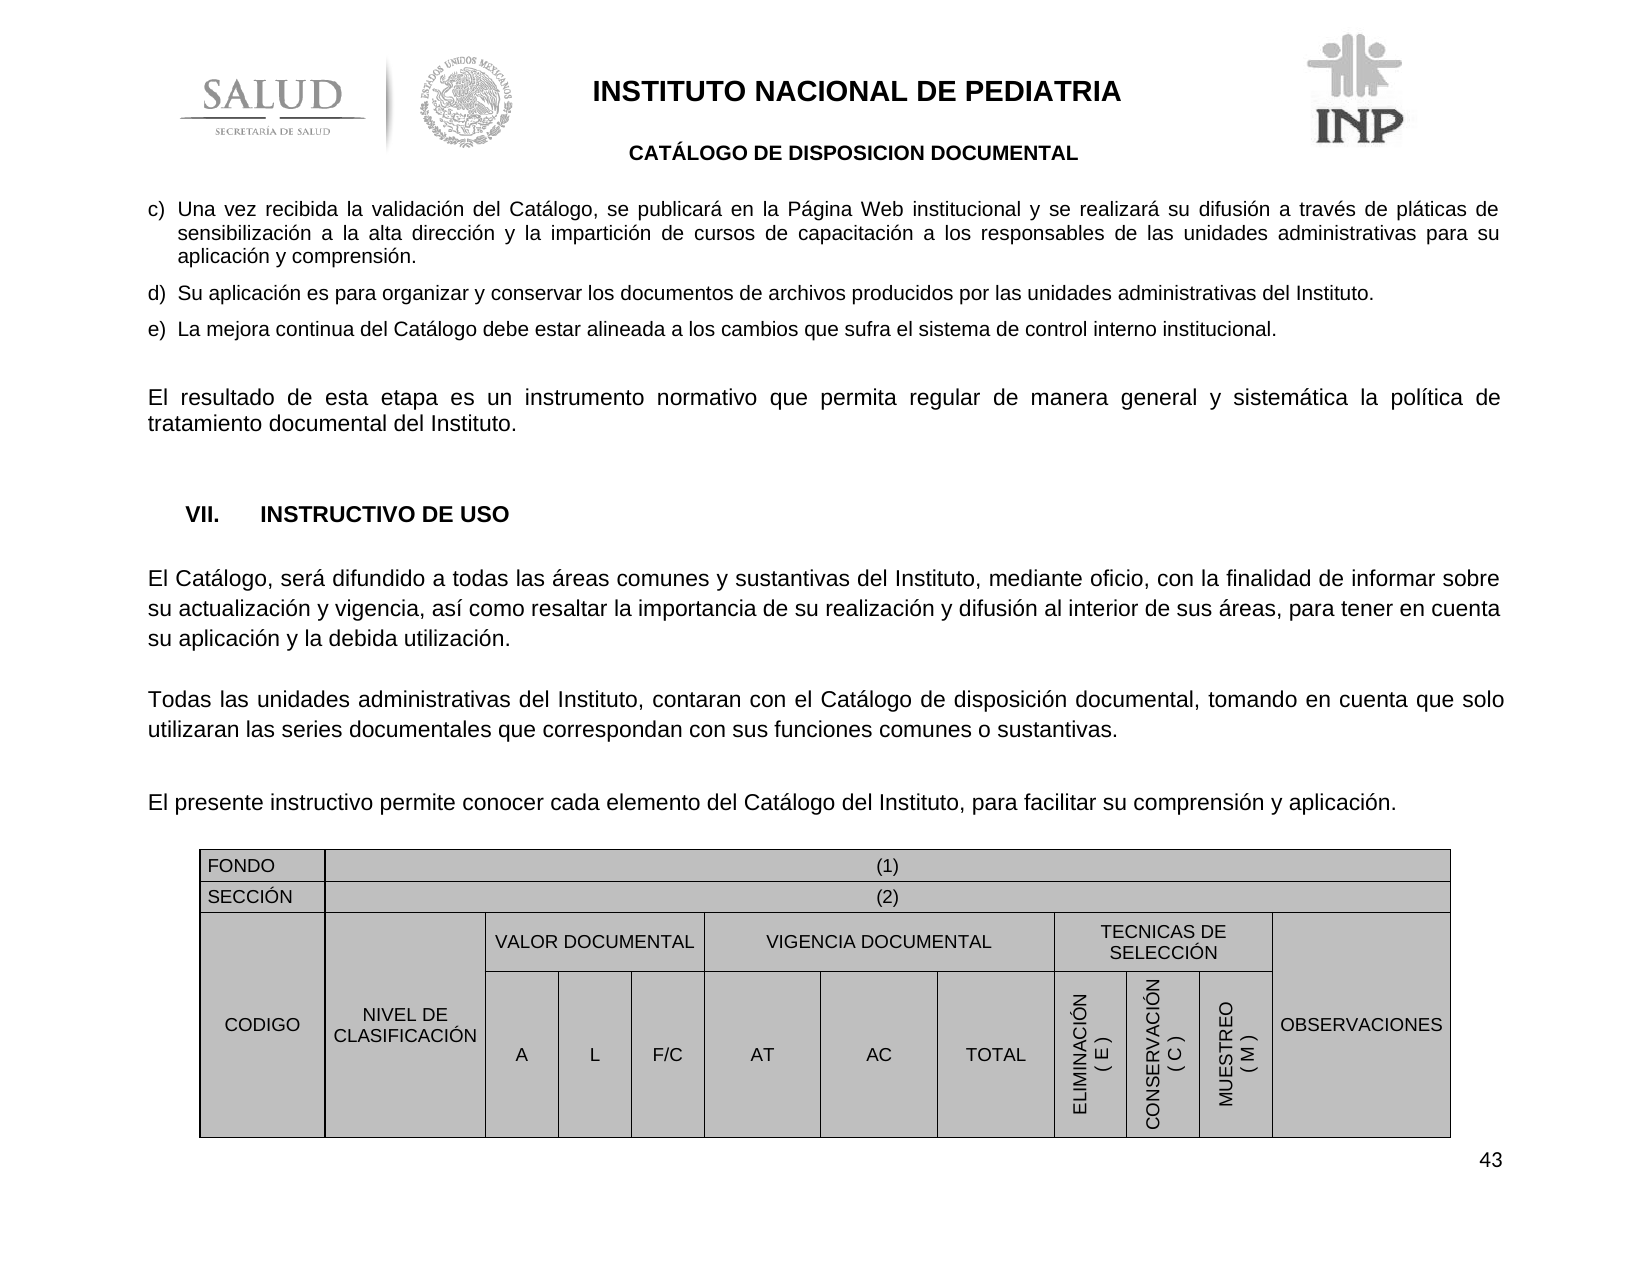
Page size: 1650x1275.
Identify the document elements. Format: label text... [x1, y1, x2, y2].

table_cell TOTAL [938, 972, 1054, 1137]
table_cell CONSERVACIÓN ( C ) [1127, 972, 1199, 1137]
table_cell (2) [326, 882, 1450, 912]
subtitle INSTRUCTIVO DE USO [185, 501, 1502, 527]
list Su aplicación es para organizar y conservar los documentos de archivos producidos por las unidades administrativas del Instituto. [148, 281, 1502, 305]
list La mejora continua del Catálogo debe estar alineada a los cambios que sufra el sistema de control interno institucional. [148, 317, 1502, 341]
text El presente instructivo permite conocer cada elemento del Catálogo del Instituto, para facilitar su comprensión y aplicación. [148, 789, 1502, 815]
table_cell A [486, 972, 558, 1137]
table_cell AC [821, 972, 937, 1137]
table_cell NIVEL DE CLASIFICACIÓN [326, 913, 485, 1137]
table_cell VIGENCIA DOCUMENTAL [705, 913, 1054, 971]
text El Catálogo, será difundido a todas las áreas comunes y sustantivas del Instituto, mediante oficio, con la finalidad de informar sobre su actualización y vigencia, así como resaltar la importancia de su realización y difusión al interior de sus áreas, para tener en cuenta su aplicación y la debida utilización. [148, 565, 1502, 652]
table_cell CODIGO [201, 913, 324, 1137]
table_cell MUESTREO ( M ) [1200, 972, 1272, 1137]
table_cell TECNICAS DE SELECCIÓN [1055, 913, 1272, 971]
text Todas las unidades administrativas del Instituto, contaran con el Catálogo de disposición documental, tomando en cuenta que solo utilizaran las series documentales que correspondan con sus funciones comunes o sustantivas. [148, 686, 1506, 742]
table_cell L [559, 972, 631, 1137]
table_cell OBSERVACIONES [1273, 913, 1450, 1137]
table_header (1) [326, 850, 1450, 881]
table_cell SECCIÓN [201, 882, 324, 912]
table_cell AT [705, 972, 820, 1137]
list Una vez recibida la validación del Catálogo, se publicará en la Página Web institucional y se realizará su difusión a través de pláticas de sensibilización a la alta dirección y la impartición de cursos de capacitación a los responsables de las unidades administrativas para su aplicación y comprensión. [148, 196, 1502, 268]
table_header FONDO [201, 850, 324, 881]
table_cell F/C [632, 972, 704, 1137]
text El resultado de esta etapa es un instrumento normativo que permita regular de manera general y sistemática la política de tratamiento documental del Instituto. [148, 384, 1502, 437]
table_cell VALOR DOCUMENTAL [486, 913, 704, 971]
table_cell ELIMINACIÓN ( E ) [1055, 972, 1126, 1137]
